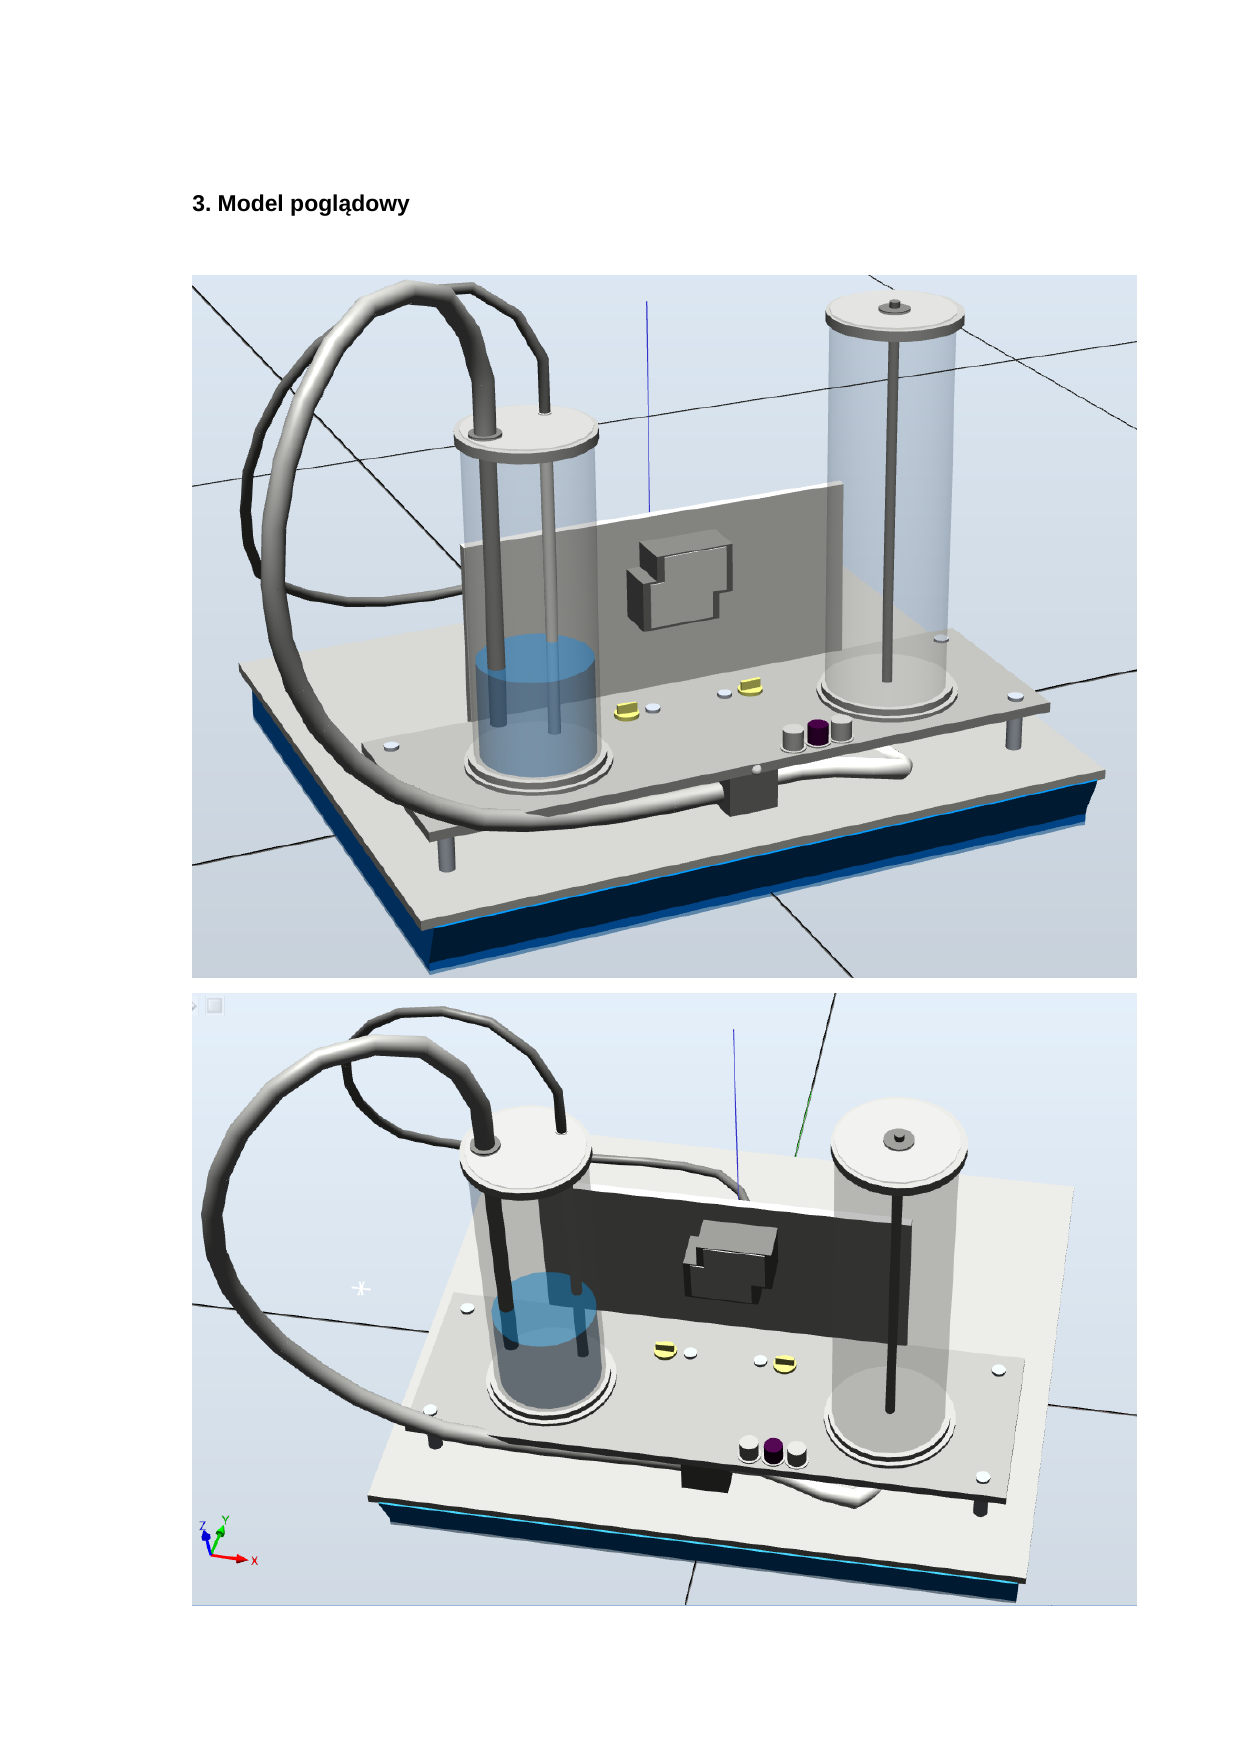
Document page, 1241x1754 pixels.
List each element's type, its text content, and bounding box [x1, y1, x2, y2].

text 3. Model poglądowy [192, 190, 1093, 217]
picture [192, 275, 1137, 978]
picture [192, 993, 1137, 1606]
